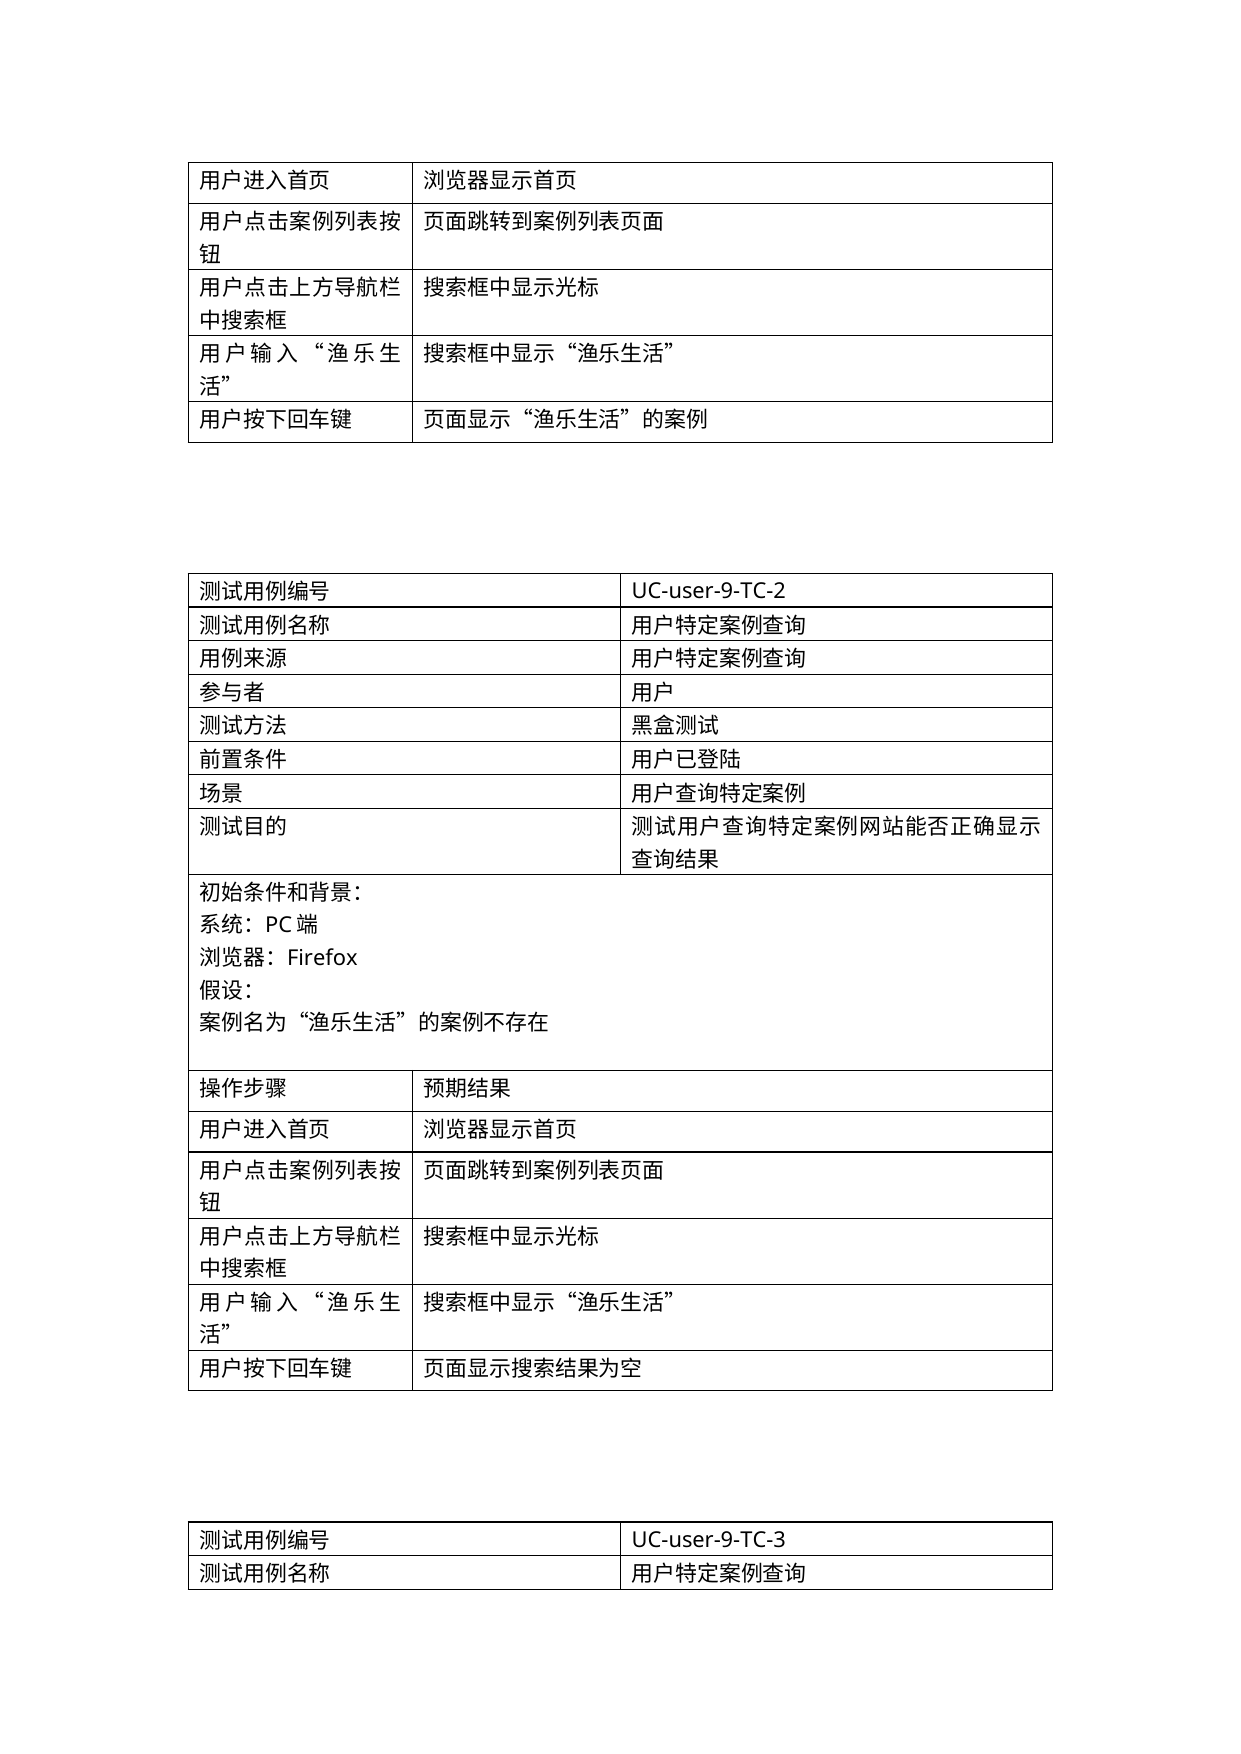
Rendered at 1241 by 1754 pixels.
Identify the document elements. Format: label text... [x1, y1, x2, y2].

table_cell 预期结果 [413, 1071, 1052, 1111]
table_cell 用户点击上方导航栏中搜索框 [189, 1219, 412, 1283]
table_cell 用户输入“渔乐生活” [189, 336, 412, 401]
table_cell 用户按下回车键 [189, 402, 412, 442]
table_cell 用户进入首页 [189, 1112, 412, 1151]
table_header UC-user-9-TC-3 [621, 1523, 1052, 1555]
table_cell 页面显示搜索结果为空 [413, 1351, 1052, 1390]
table_cell 测试用例名称 [189, 1556, 620, 1588]
table_cell 初始条件和背景： 系统：PC端 浏览器：Firefox 假设： 案例名为“渔乐生活”的案例不存在 [189, 875, 1052, 1070]
table_cell 测试用例名称 [189, 608, 620, 640]
table_cell 参与者 [189, 675, 620, 707]
table_cell 用户点击案例列表按钮 [189, 204, 412, 269]
table_cell 用户查询特定案例 [621, 775, 1052, 808]
table_cell 搜索框中显示“渔乐生活” [413, 336, 1052, 401]
table_cell 页面跳转到案例列表页面 [413, 204, 1052, 269]
table_cell 用户已登陆 [621, 742, 1052, 774]
table_cell 用户点击案例列表按钮 [189, 1153, 412, 1217]
table_cell 用户特定案例查询 [621, 1556, 1052, 1588]
table_cell 测试用户查询特定案例网站能否正确显示查询结果 [621, 809, 1052, 874]
table_cell 搜索框中显示“渔乐生活” [413, 1285, 1052, 1349]
table_cell 用户输入“渔乐生活” [189, 1285, 412, 1349]
table_cell 测试方法 [189, 708, 620, 741]
table_cell 搜索框中显示光标 [413, 270, 1052, 335]
table_cell 页面跳转到案例列表页面 [413, 1153, 1052, 1217]
table_cell 测试目的 [189, 809, 620, 874]
table_cell 场景 [189, 775, 620, 808]
table_cell 用例来源 [189, 641, 620, 673]
table_header UC-user-9-TC-2 [621, 574, 1052, 606]
table_cell 用户 [621, 675, 1052, 707]
table_cell 浏览器显示首页 [413, 1112, 1052, 1151]
table_header 测试用例编号 [189, 574, 620, 606]
table_cell 用户进入首页 [189, 163, 412, 203]
table_cell 用户点击上方导航栏中搜索框 [189, 270, 412, 335]
table_cell 浏览器显示首页 [413, 163, 1052, 203]
table_cell 前置条件 [189, 742, 620, 774]
table_cell 页面显示“渔乐生活”的案例 [413, 402, 1052, 442]
table_cell 用户特定案例查询 [621, 608, 1052, 640]
table_cell 黑盒测试 [621, 708, 1052, 741]
table_cell 用户特定案例查询 [621, 641, 1052, 673]
table_cell 用户按下回车键 [189, 1351, 412, 1390]
table_cell 搜索框中显示光标 [413, 1219, 1052, 1283]
table_header 测试用例编号 [189, 1523, 620, 1555]
table_cell 操作步骤 [189, 1071, 412, 1111]
